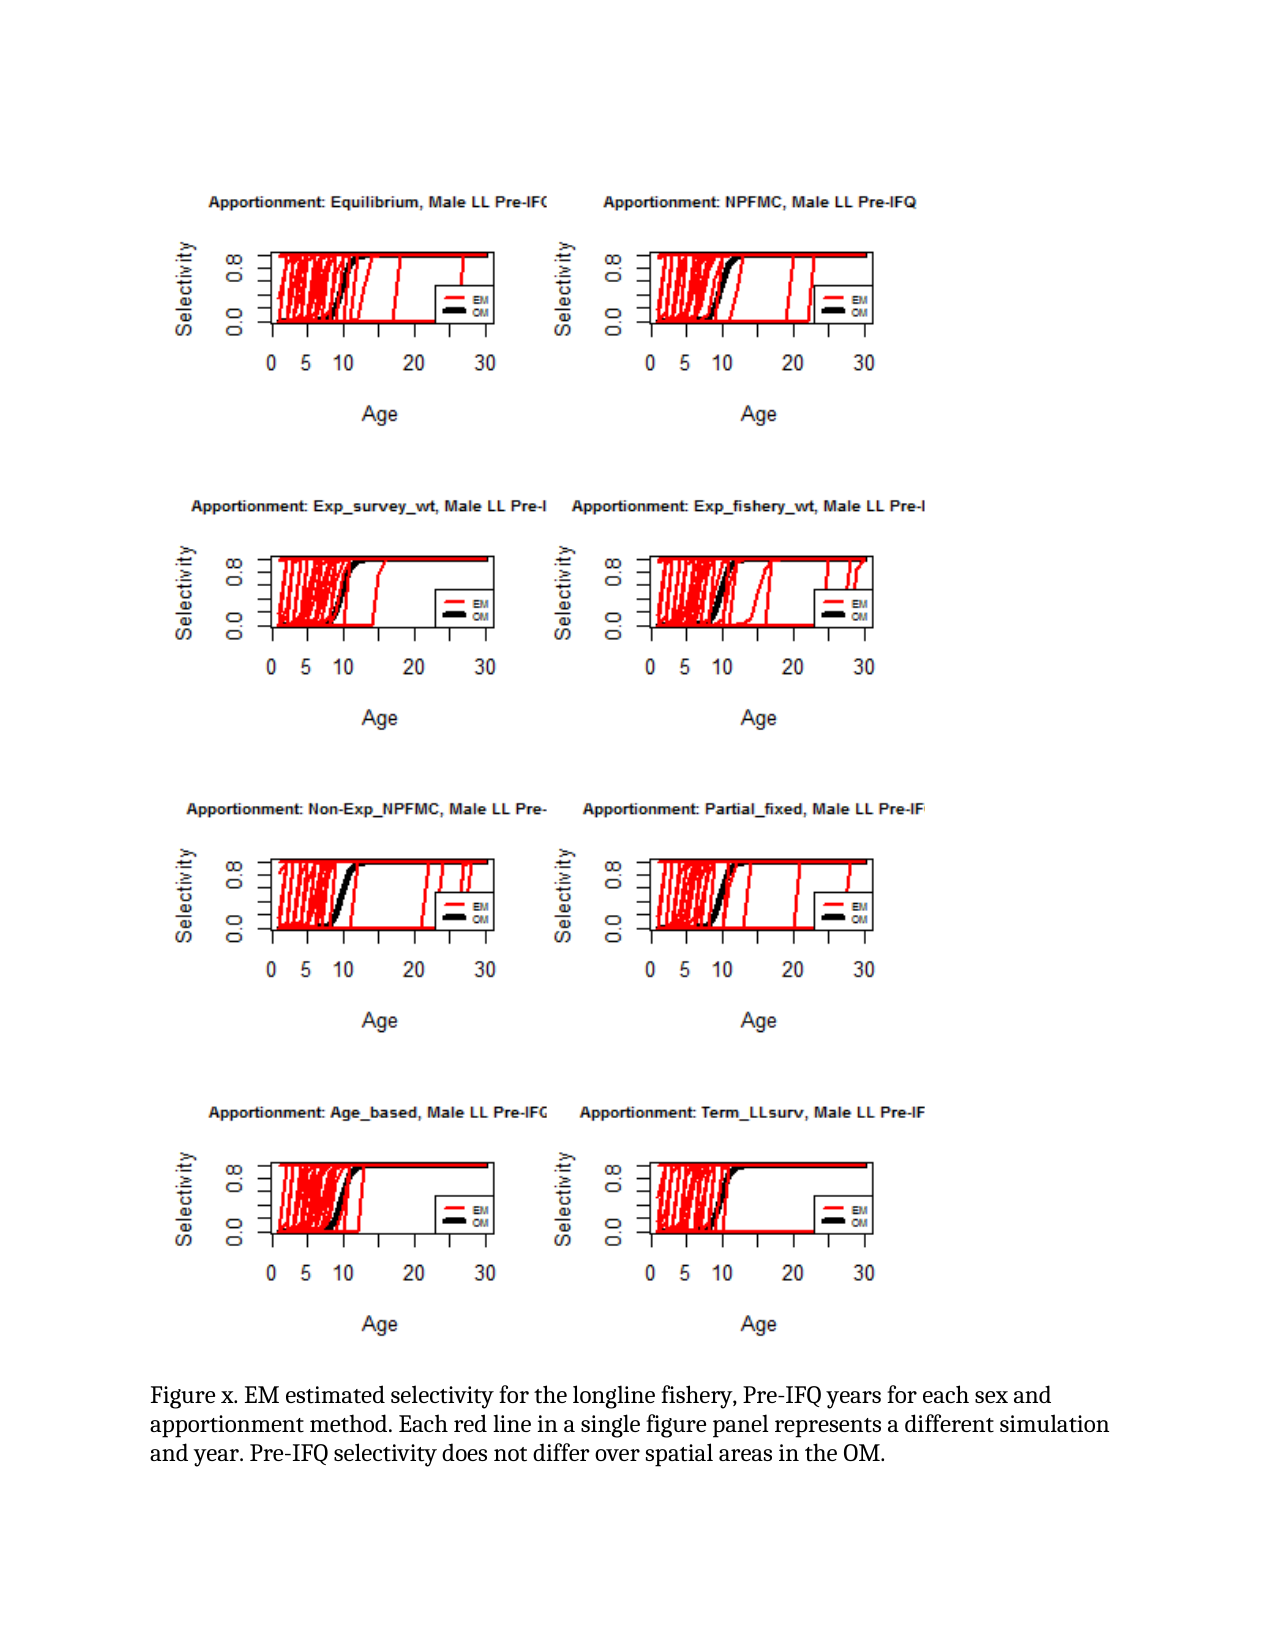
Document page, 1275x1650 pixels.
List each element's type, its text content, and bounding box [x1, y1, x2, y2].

picture [168, 150, 925, 1363]
text Figure x. EM estimated selectivity for the longline fishery, Pre-IFQ years for each sex and apportionment method. Each red line in a single figure panel represents a different simulation and year. Pre-IFQ selectivity does not differ over spatial areas in the OM. [150, 1381, 1125, 1467]
